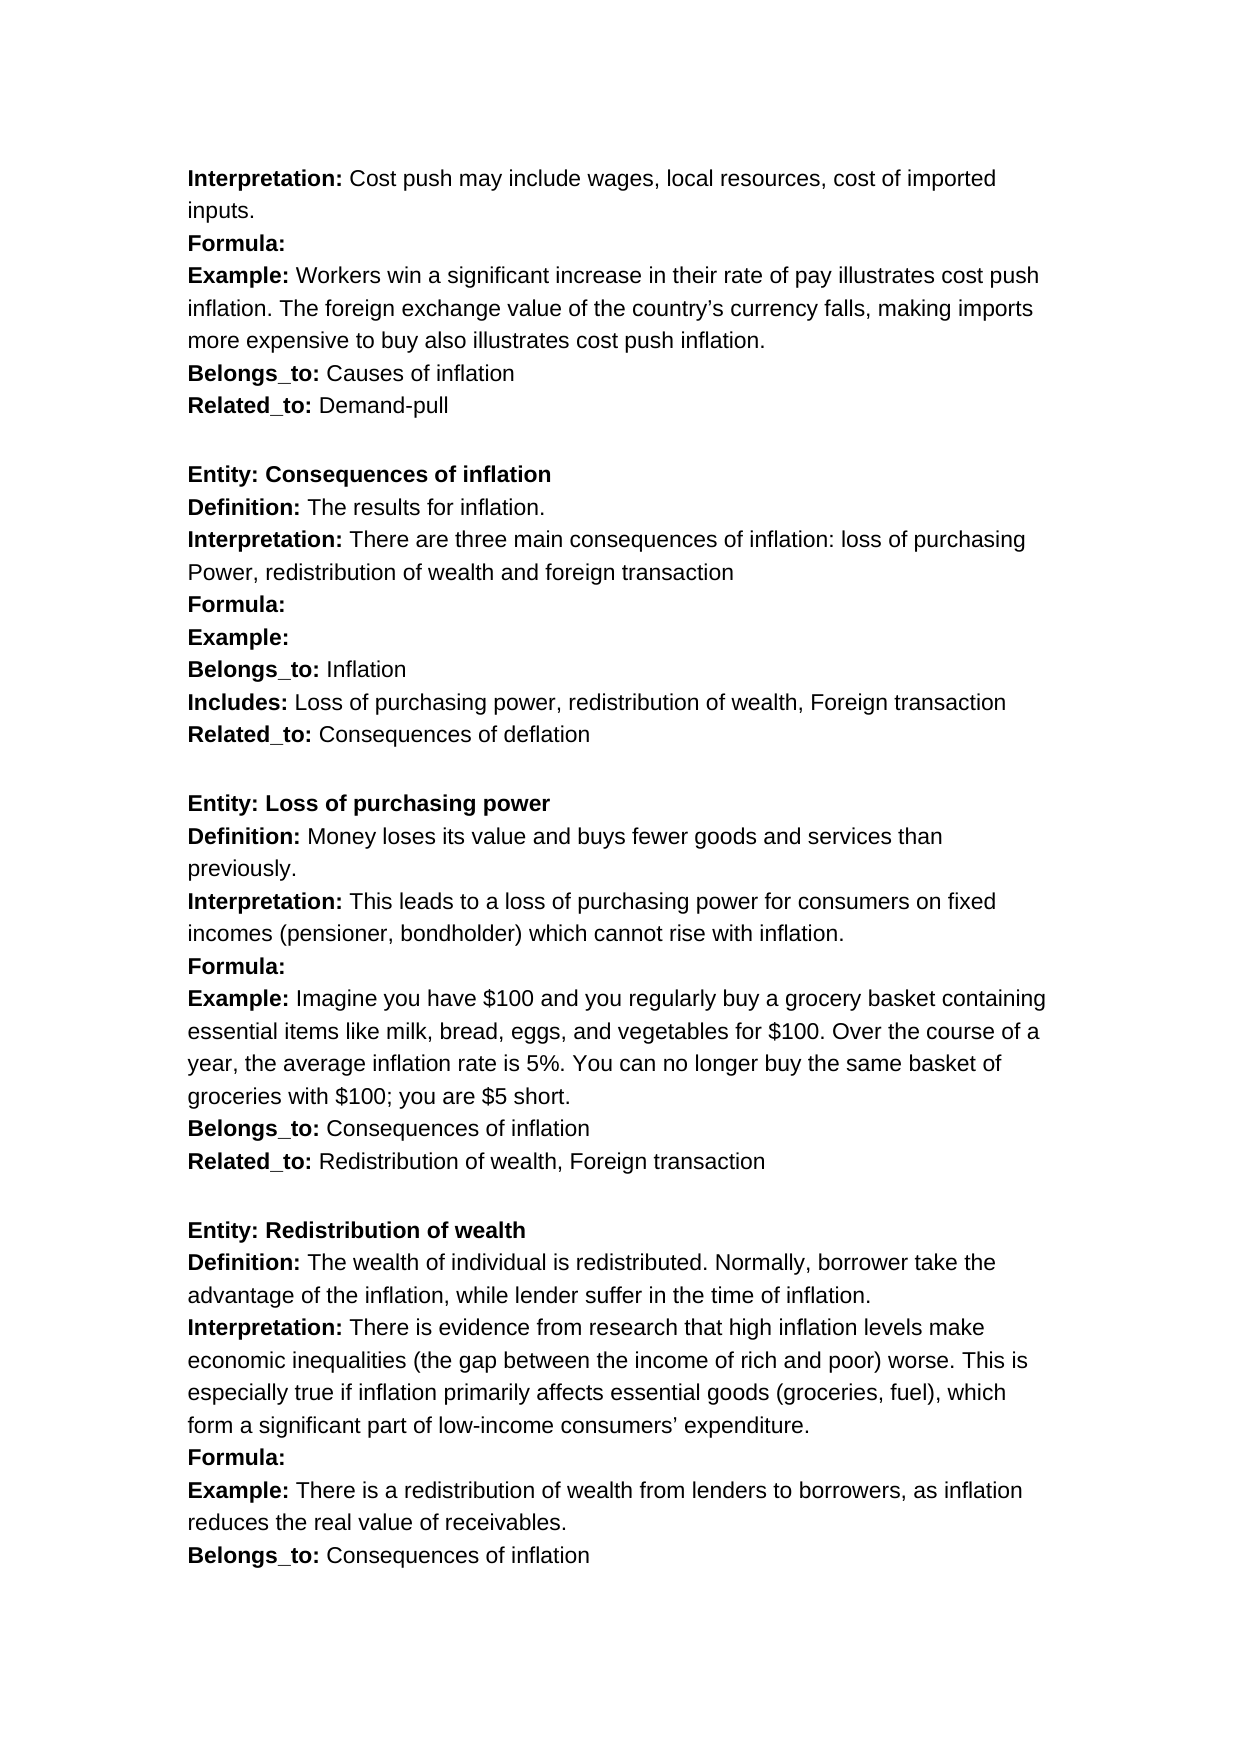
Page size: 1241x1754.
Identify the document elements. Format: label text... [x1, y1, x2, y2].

text Entity: Loss of purchasing power [187, 787, 1053, 820]
text Example: Imagine you have $100 and you regularly buy a grocery basket containing essential items like milk, bread, eggs, and vegetables for $100. Over the course of a year, the average inflation rate is 5%. You can no longer buy the same basket of groceries with $100; you are $5 short. [187, 982, 1053, 1112]
text Belongs_to: Consequences of inflation [187, 1112, 1053, 1145]
text Belongs_to: Causes of inflation [187, 357, 1053, 389]
text Formula: [187, 1441, 1053, 1473]
text Formula: [187, 227, 1053, 259]
text Interpretation: There are three main consequences of inflation: loss of purchasing Power, redistribution of wealth and foreign transaction [187, 523, 1053, 588]
text Related_to: Consequences of deflation [187, 718, 1053, 751]
text Interpretation: Cost push may include wages, local resources, cost of imported inputs. [187, 162, 1053, 227]
text Related_to: Redistribution of wealth, Foreign transaction [187, 1145, 1053, 1177]
text Includes: Loss of purchasing power, redistribution of wealth, Foreign transaction [187, 686, 1053, 718]
text Entity: Redistribution of wealth [187, 1213, 1053, 1246]
text Definition: The wealth of individual is redistributed. Normally, borrower take the advantage of the inflation, while lender suffer in the time of inflation. [187, 1246, 1053, 1311]
text Related_to: Demand-pull [187, 389, 1053, 422]
text Interpretation: There is evidence from research that high inflation levels make economic inequalities (the gap between the income of rich and poor) worse. This is especially true if inflation primarily affects essential goods (groceries, fuel), which form a significant part of low-income consumers’ expenditure. [187, 1311, 1053, 1441]
text Example: [187, 621, 1053, 653]
text Example: Workers win a significant increase in their rate of pay illustrates cost push inflation. The foreign exchange value of the country’s currency falls, making imports more expensive to buy also illustrates cost push inflation. [187, 259, 1053, 357]
text Belongs_to: Consequences of inflation [187, 1538, 1053, 1571]
text Definition: Money loses its value and buys fewer goods and services than previously. [187, 820, 1053, 885]
text Definition: The results for inflation. [187, 491, 1053, 523]
text Entity: Consequences of inflation [187, 458, 1053, 491]
text Formula: [187, 950, 1053, 982]
text Belongs_to: Inflation [187, 653, 1053, 686]
text Interpretation: This leads to a loss of purchasing power for consumers on fixed incomes (pensioner, bondholder) which cannot rise with inflation. [187, 885, 1053, 950]
text Example: There is a redistribution of wealth from lenders to borrowers, as inflation reduces the real value of receivables. [187, 1473, 1053, 1538]
text Formula: [187, 588, 1053, 621]
